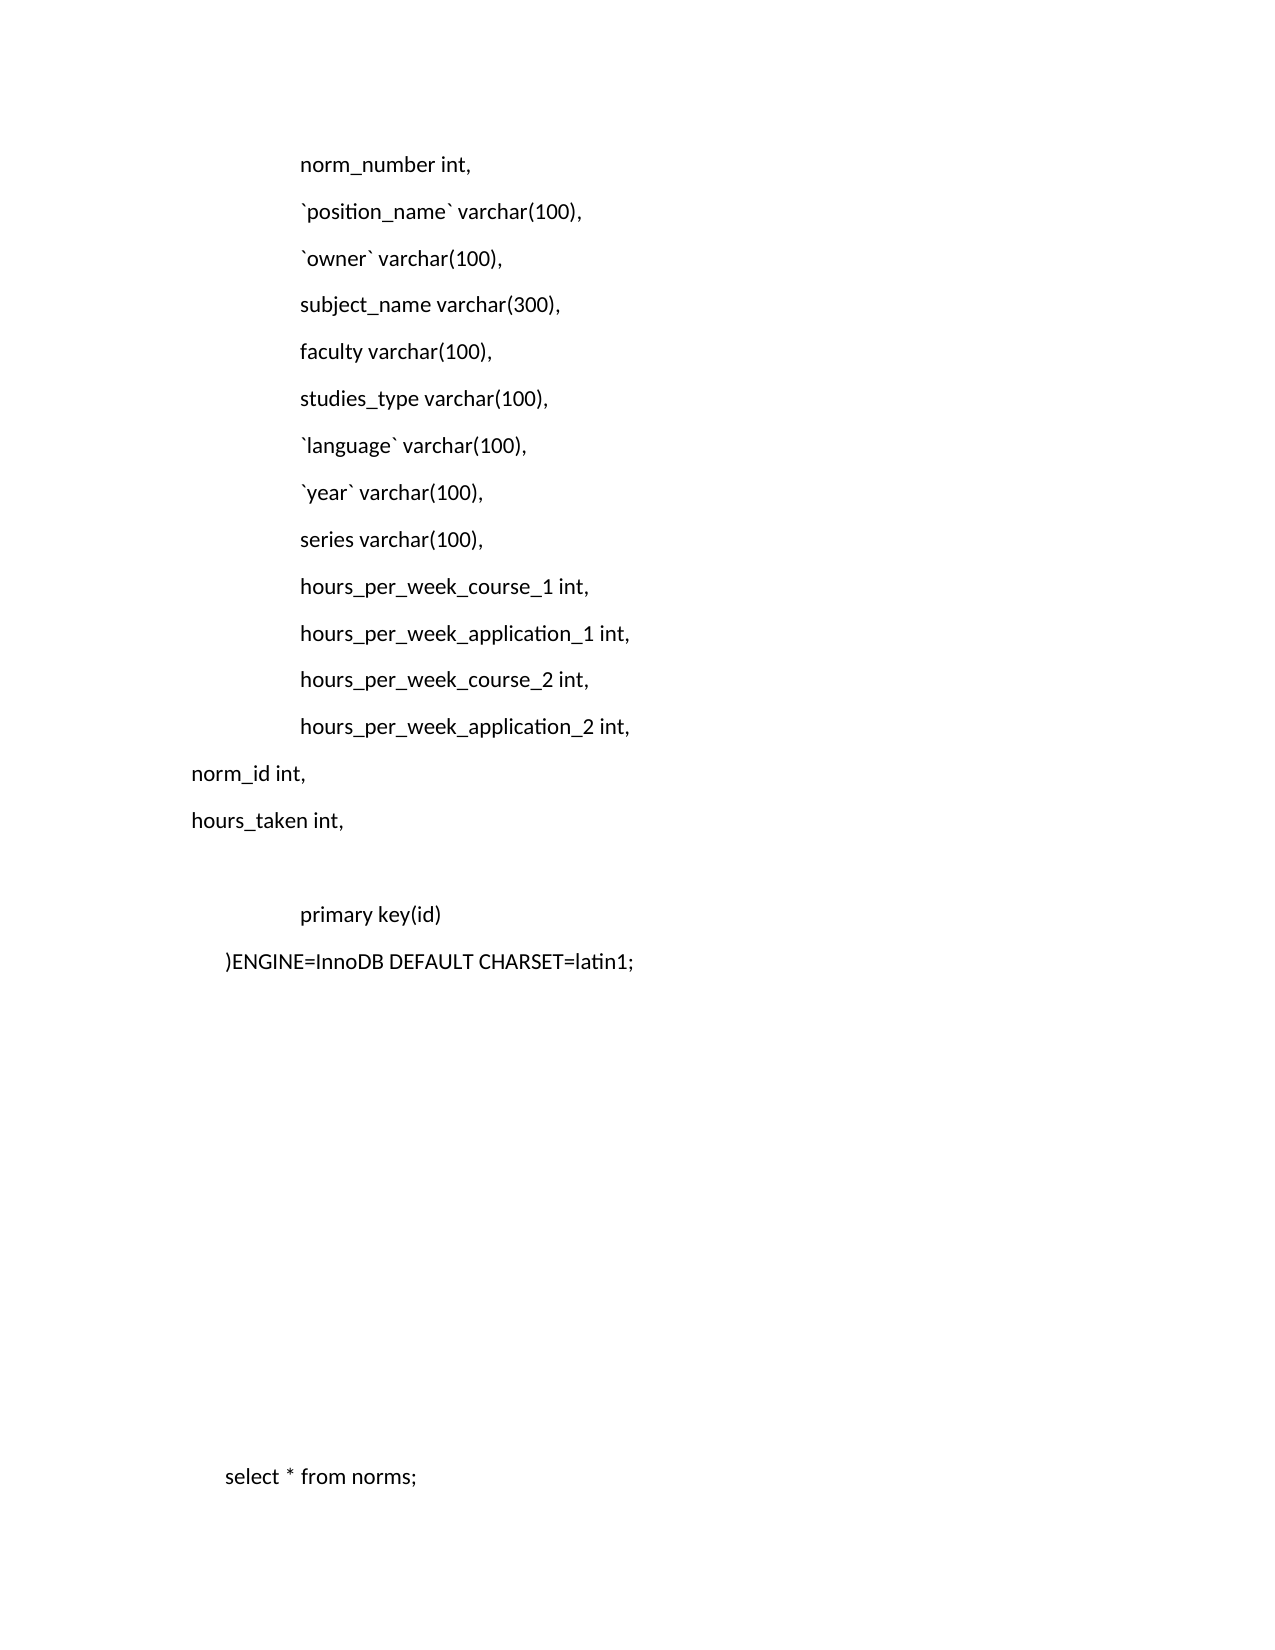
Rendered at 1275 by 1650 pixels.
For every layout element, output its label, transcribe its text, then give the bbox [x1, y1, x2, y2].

text `year` varchar(100), [150, 478, 1125, 506]
text faculty varchar(100), [150, 337, 1125, 366]
text studies_type varchar(100), [150, 384, 1125, 412]
text hours_taken int, [150, 806, 1125, 834]
text subject_name varchar(300), [150, 291, 1125, 319]
text )ENGINE=InnoDB DEFAULT CHARSET=latin1; [150, 947, 1125, 975]
text hours_per_week_course_1 int, [150, 572, 1125, 600]
text hours_per_week_course_2 int, [150, 666, 1125, 694]
text norm_id int, [150, 759, 1125, 787]
text `language` varchar(100), [150, 431, 1125, 459]
text `owner` varchar(100), [150, 244, 1125, 272]
text select * from norms; [150, 1462, 1125, 1491]
text `position_name` varchar(100), [150, 197, 1125, 225]
text norm_number int, [150, 150, 1125, 178]
text hours_per_week_application_1 int, [150, 619, 1125, 647]
text primary key(id) [150, 900, 1125, 928]
text hours_per_week_application_2 int, [150, 712, 1125, 741]
text series varchar(100), [150, 525, 1125, 553]
